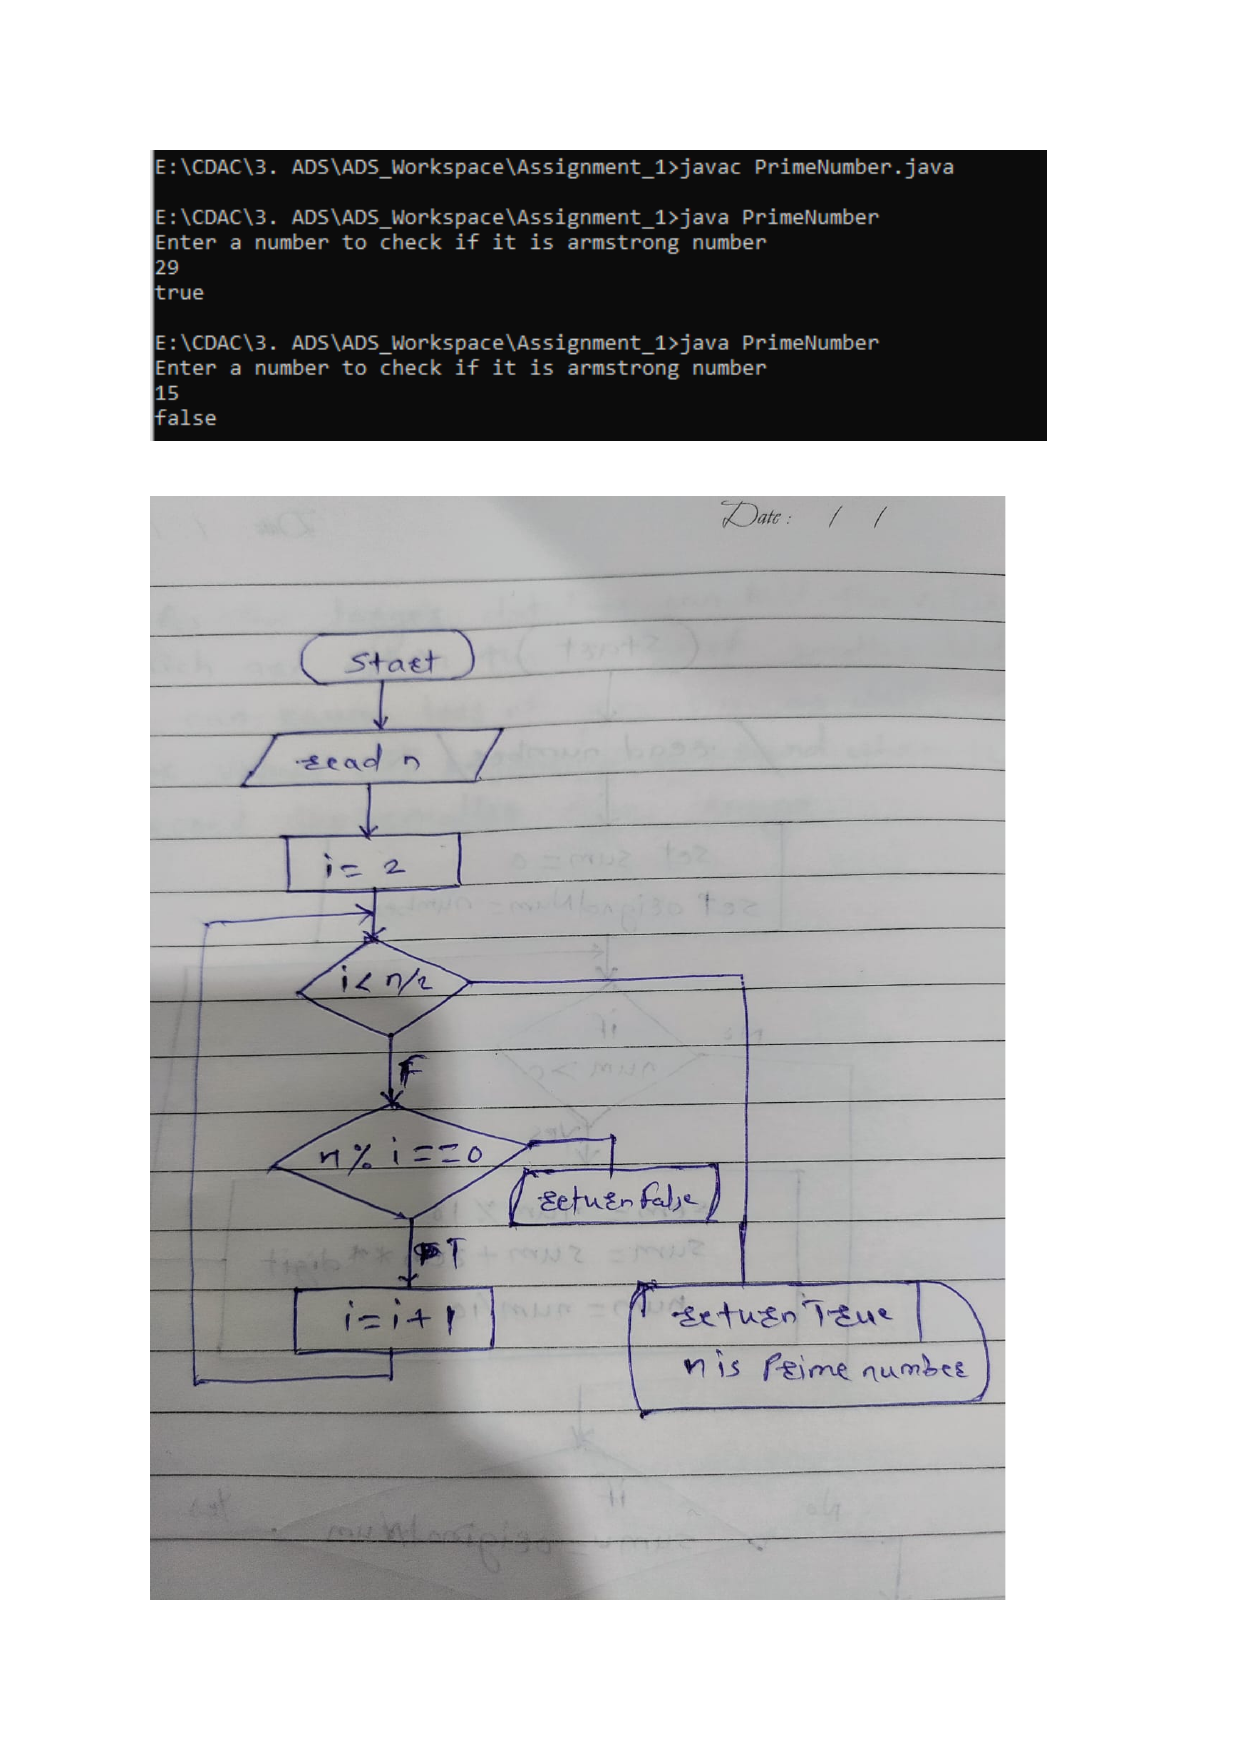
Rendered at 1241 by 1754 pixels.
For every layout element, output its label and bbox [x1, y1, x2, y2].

picture [150, 150, 1047, 441]
picture [150, 496, 1006, 1600]
